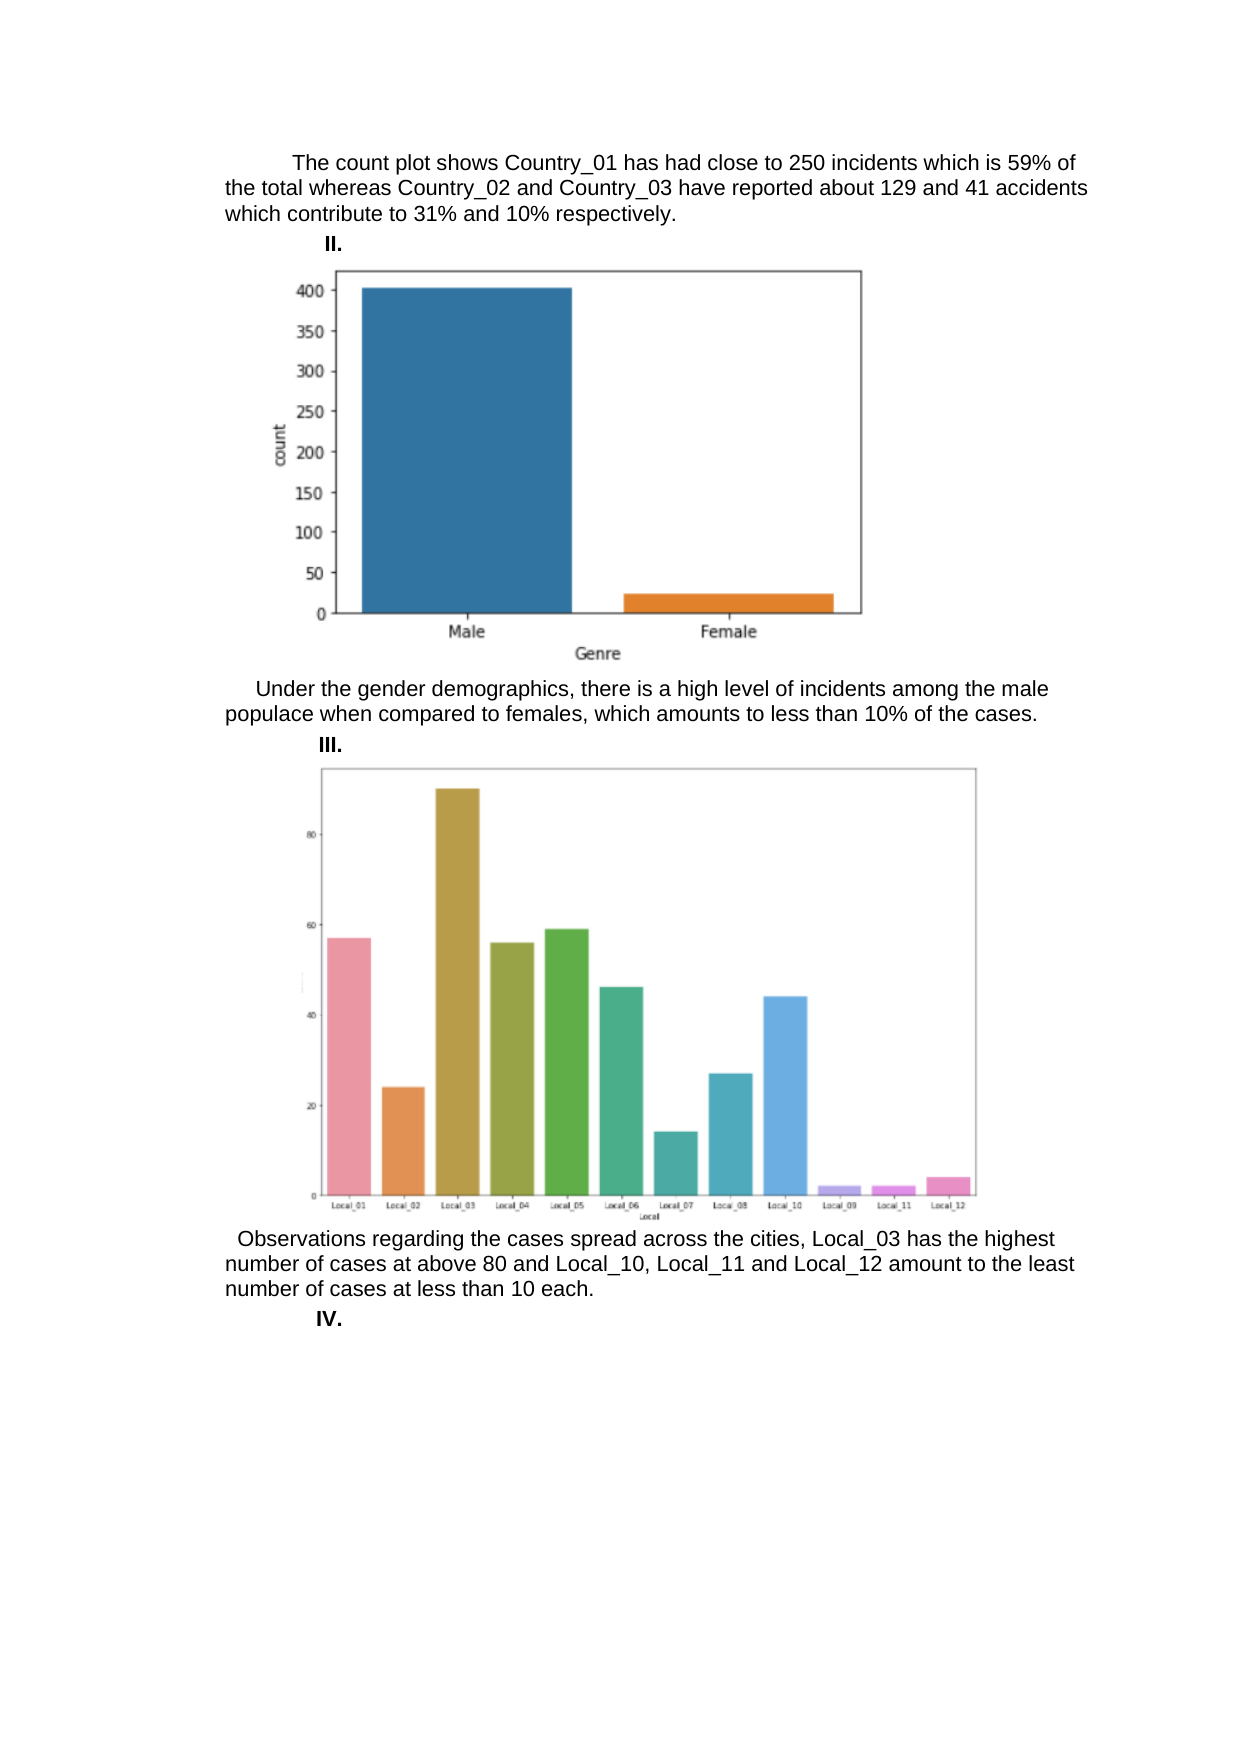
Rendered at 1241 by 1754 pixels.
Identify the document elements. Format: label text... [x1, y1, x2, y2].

text The count plot shows Country_01 has had close to 250 incidents which is 59% of the total whereas Country_02 and Country_03 have reported about 129 and 41 accidents which contribute to 31% and 10% respectively. [225, 150, 1090, 226]
picture [243, 261, 884, 671]
text Under the gender demographics, there is a high level of incidents among the male populace when compared to females, which amounts to less than 10% of the cases. [225, 676, 1090, 727]
picture [301, 762, 994, 1221]
text Observations regarding the cases spread across the cities, Local_03 has the highest number of cases at above 80 and Local_10, Local_11 and Local_12 amount to the least number of cases at less than 10 each. [225, 1225, 1090, 1301]
